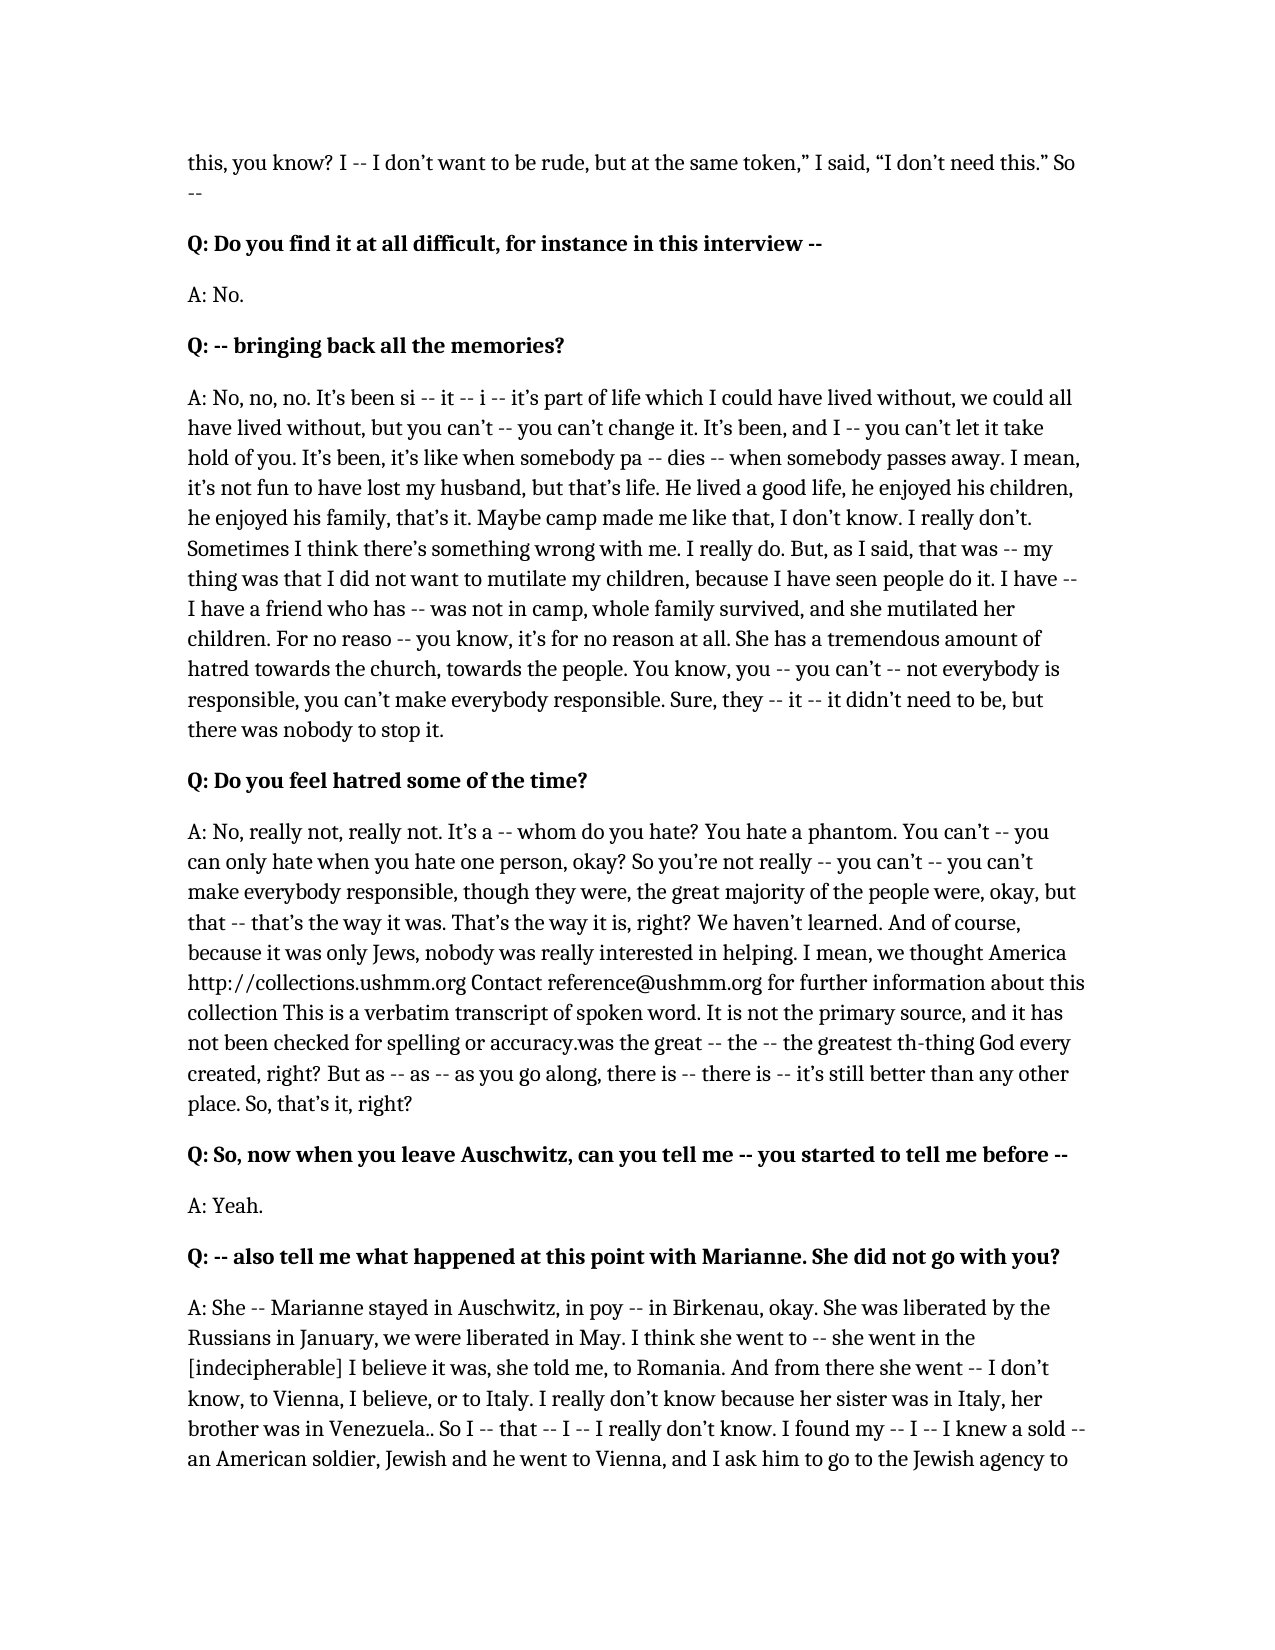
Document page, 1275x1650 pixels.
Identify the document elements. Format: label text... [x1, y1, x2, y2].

text A: No. [187, 282, 1087, 309]
text Q: Do you find it at all difficult, for instance in this interview -- [187, 231, 1087, 258]
text Q: -- bringing back all the memories? [187, 333, 1087, 360]
text Q: -- also tell me what happened at this point with Marianne. She did not go with you? [187, 1244, 1087, 1270]
text A: No, really not, really not. It’s a -- whom do you hate? You hate a phantom. You can’t -- you can only hate when you hate one person, okay? So you’re not really -- you can’t -- you can’t make everybody responsible, though they were, the great majority of the people were, okay, but that -- that’s the way it was. That’s the way it is, right? We haven’t learned. And of course, because it was only Jews, nobody was really interested in helping. I mean, we thought America http://collections.ushmm.org Contact reference@ushmm.org for further information about this collection This is a verbatim transcript of spoken word. It is not the primary source, and it has not been checked for spelling or accuracy.was the great -- the -- the greatest th-thing God every created, right? But as -- as -- as you go along, there is -- there is -- it’s still better than any other place. So, that’s it, right? [187, 819, 1087, 1117]
text A: Yeah. [187, 1193, 1087, 1219]
text Q: So, now when you leave Auschwitz, can you tell me -- you started to tell me before -- [187, 1142, 1087, 1168]
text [187, 1295, 1087, 1472]
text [187, 150, 1087, 207]
text A: No, no, no. It’s been si -- it -- i -- it’s part of life which I could have lived without, we could all have lived without, but you can’t -- you can’t change it. It’s been, and I -- you can’t let it take hold of you. It’s been, it’s like when somebody pa -- dies -- when somebody passes away. I mean, it’s not fun to have lost my husband, but that’s life. He lived a good life, he enjoyed his children, he enjoyed his family, that’s it. Maybe camp made me like that, I don’t know. I really don’t. Sometimes I think there’s something wrong with me. I really do. But, as I said, that was -- my thing was that I did not want to mutilate my children, because I have seen people do it. I have -- I have a friend who has -- was not in camp, whole family survived, and she mutilated her children. For no reaso -- you know, it’s for no reason at all. She has a tremendous amount of hatred towards the church, towards the people. You know, you -- you can’t -- not everybody is responsible, you can’t make everybody responsible. Sure, they -- it -- it didn’t need to be, but there was nobody to stop it. [187, 384, 1087, 743]
text Q: Do you feel hatred some of the time? [187, 768, 1087, 794]
